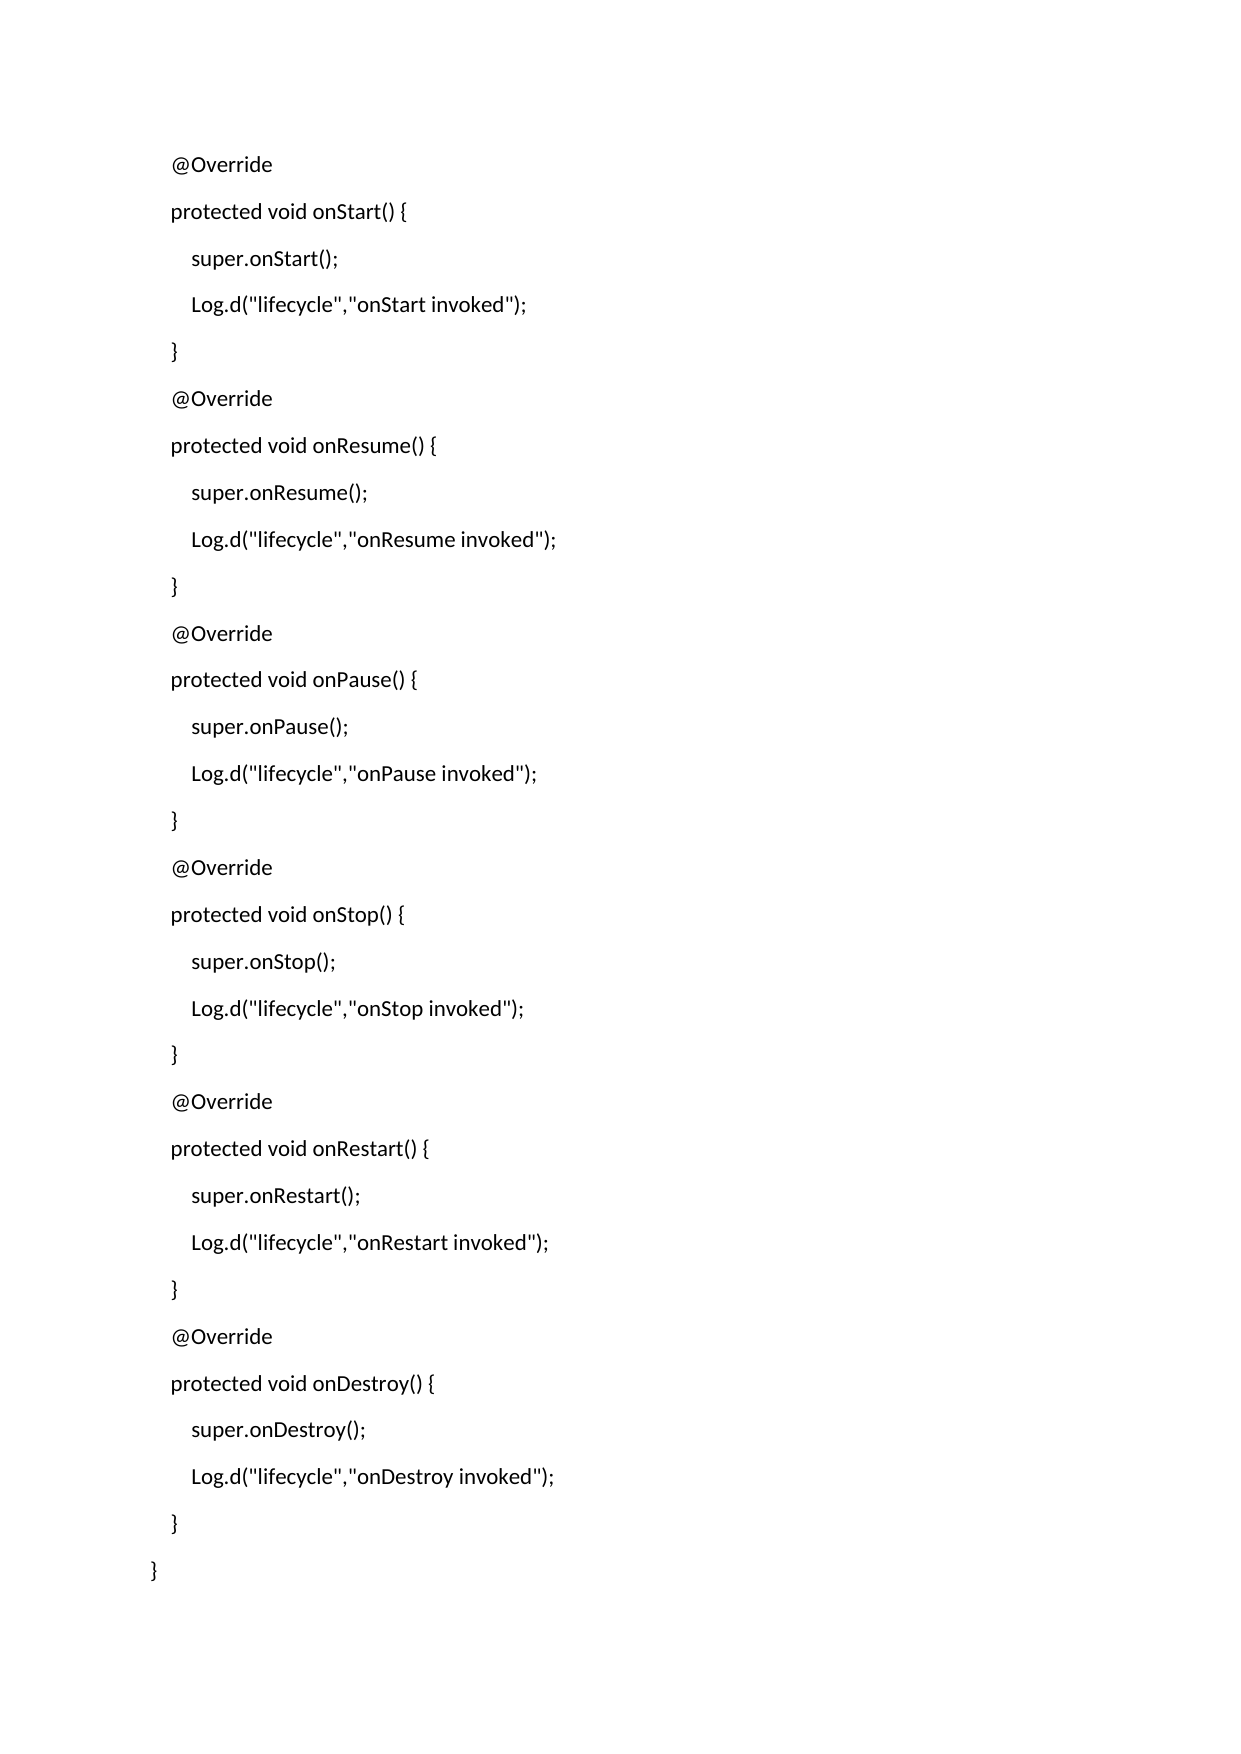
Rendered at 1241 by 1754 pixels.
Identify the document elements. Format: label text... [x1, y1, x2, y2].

text Log.d("lifecycle","onResume invoked"); [150, 525, 1090, 553]
text @Override [150, 619, 1090, 647]
text } [150, 1275, 1090, 1303]
text @Override [150, 150, 1090, 178]
text } [150, 572, 1090, 600]
text super.onResume(); [150, 478, 1090, 506]
text protected void onDestroy() { [150, 1369, 1090, 1397]
text Log.d("lifecycle","onRestart invoked"); [150, 1228, 1090, 1256]
text protected void onStop() { [150, 900, 1090, 928]
text Log.d("lifecycle","onDestroy invoked"); [150, 1462, 1090, 1491]
text protected void onResume() { [150, 431, 1090, 459]
text protected void onRestart() { [150, 1134, 1090, 1162]
text super.onDestroy(); [150, 1416, 1090, 1444]
text @Override [150, 1322, 1090, 1350]
text } [150, 1556, 1090, 1584]
text Log.d("lifecycle","onPause invoked"); [150, 759, 1090, 787]
text } [150, 1041, 1090, 1069]
text protected void onStart() { [150, 197, 1090, 225]
text } [150, 806, 1090, 834]
text super.onRestart(); [150, 1181, 1090, 1209]
text protected void onPause() { [150, 666, 1090, 694]
text Log.d("lifecycle","onStart invoked"); [150, 291, 1090, 319]
text super.onStart(); [150, 244, 1090, 272]
text @Override [150, 853, 1090, 881]
text super.onPause(); [150, 712, 1090, 741]
text } [150, 337, 1090, 366]
text @Override [150, 1087, 1090, 1116]
text Log.d("lifecycle","onStop invoked"); [150, 994, 1090, 1022]
text super.onStop(); [150, 947, 1090, 975]
text @Override [150, 384, 1090, 412]
text } [150, 1509, 1090, 1537]
